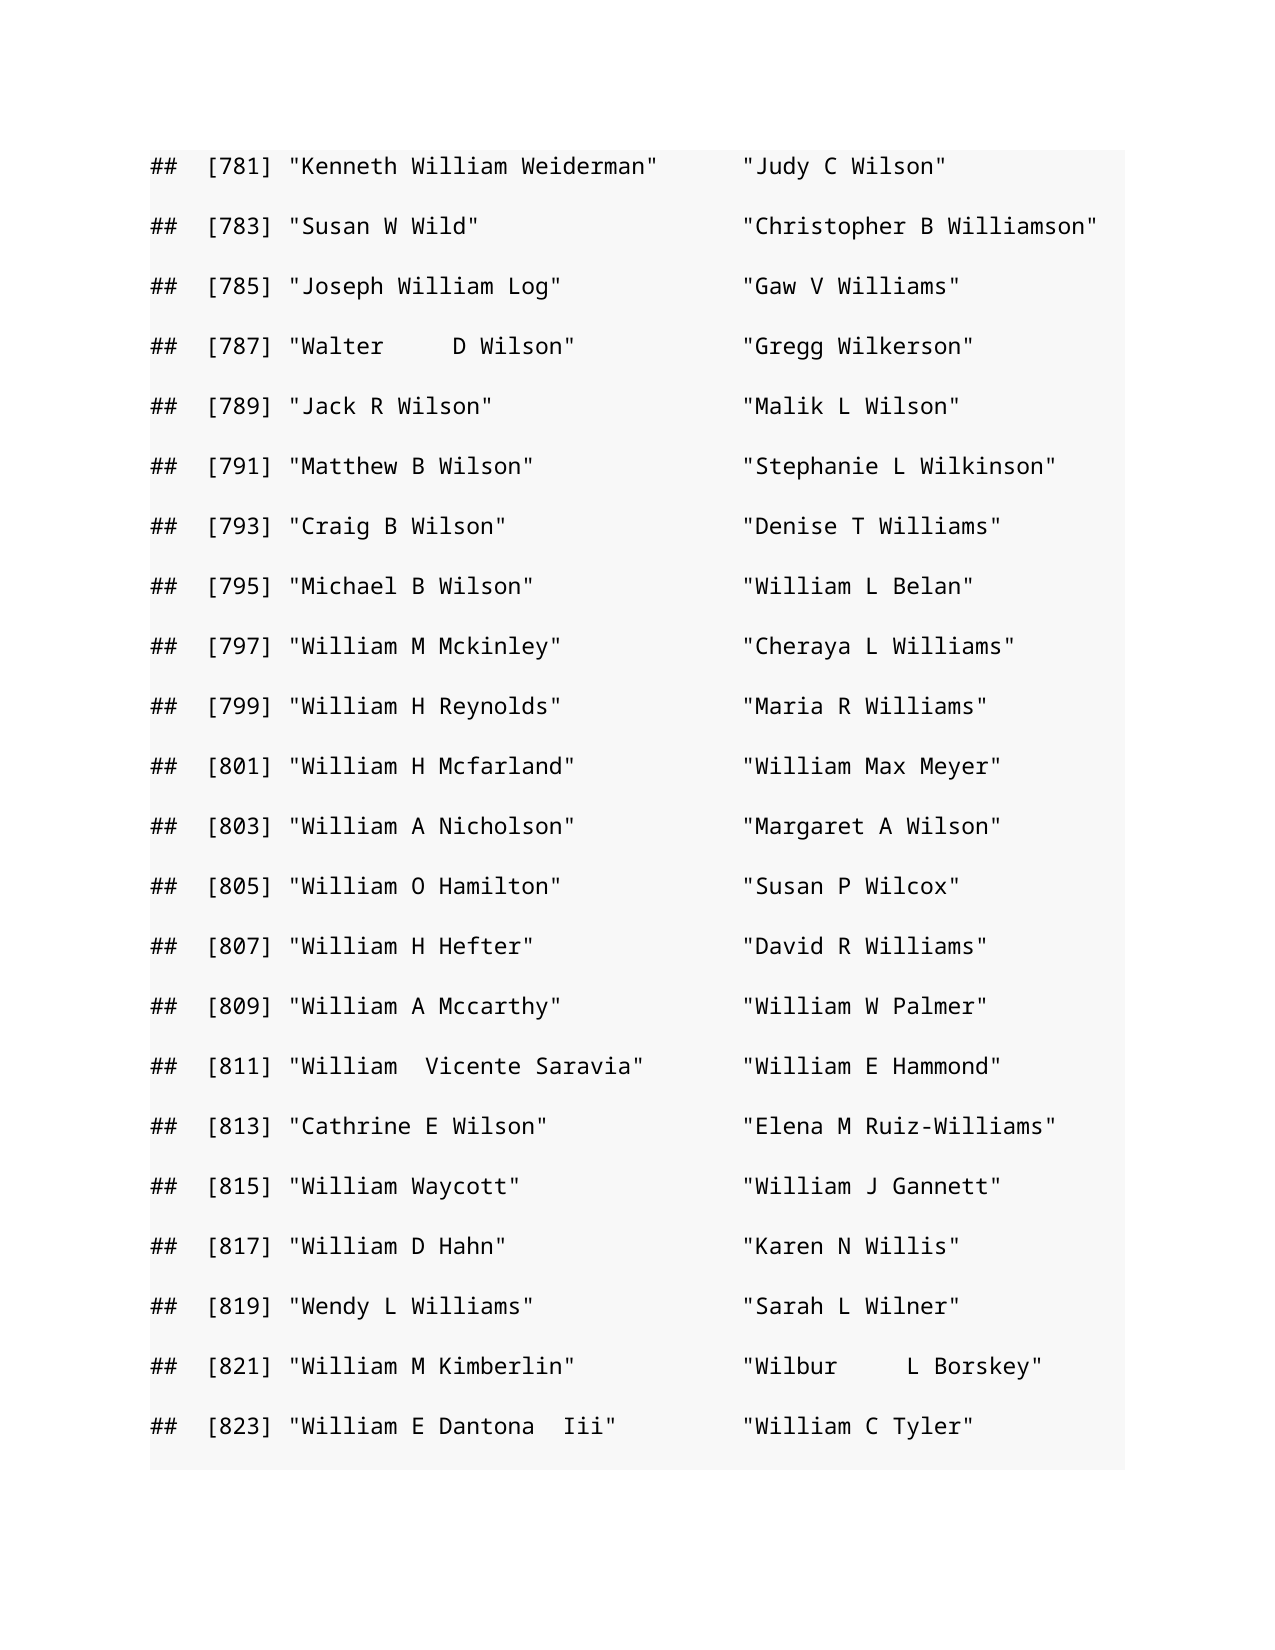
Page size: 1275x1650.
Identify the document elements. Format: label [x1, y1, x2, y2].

text [150, 150, 1125, 1470]
